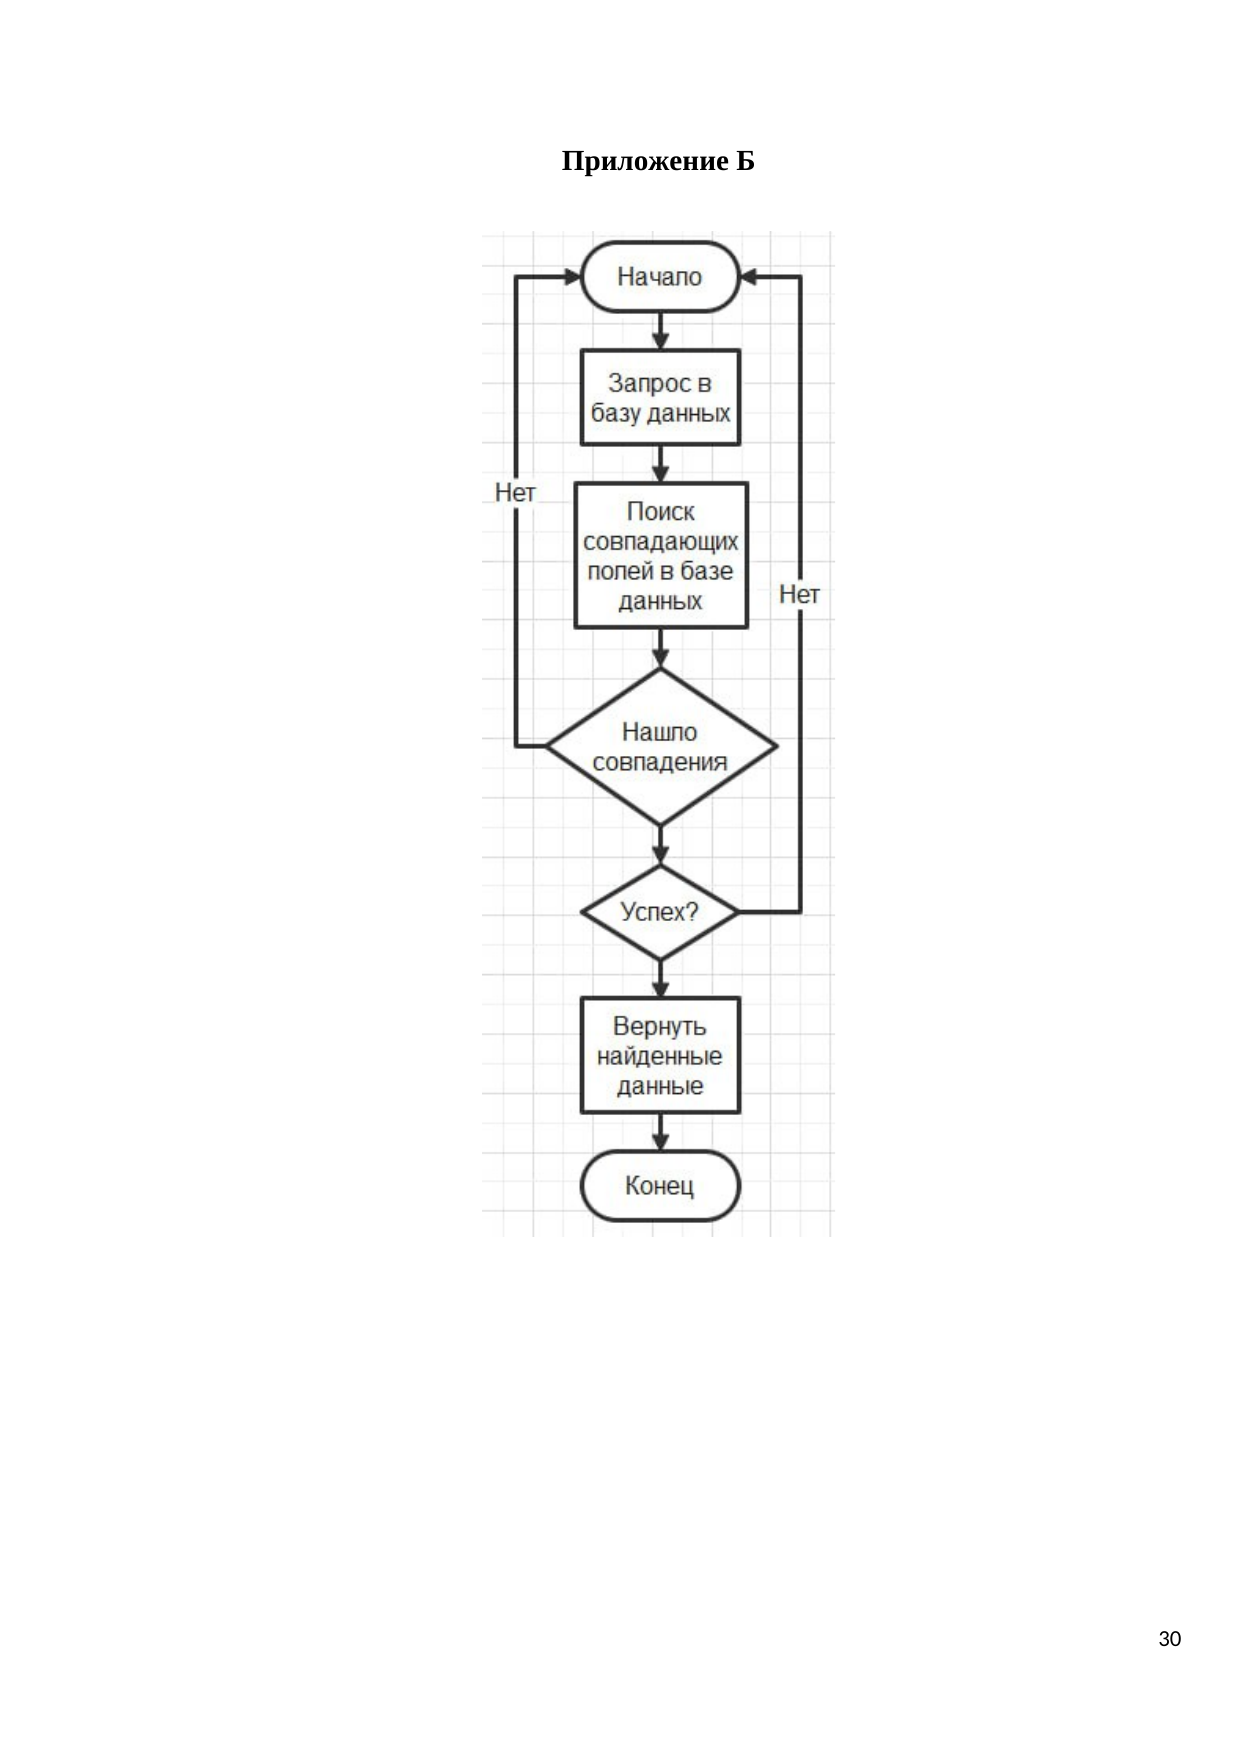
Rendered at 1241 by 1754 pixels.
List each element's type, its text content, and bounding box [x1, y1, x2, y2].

subtitle Приложение Б [136, 143, 1181, 177]
picture [482, 231, 836, 1237]
